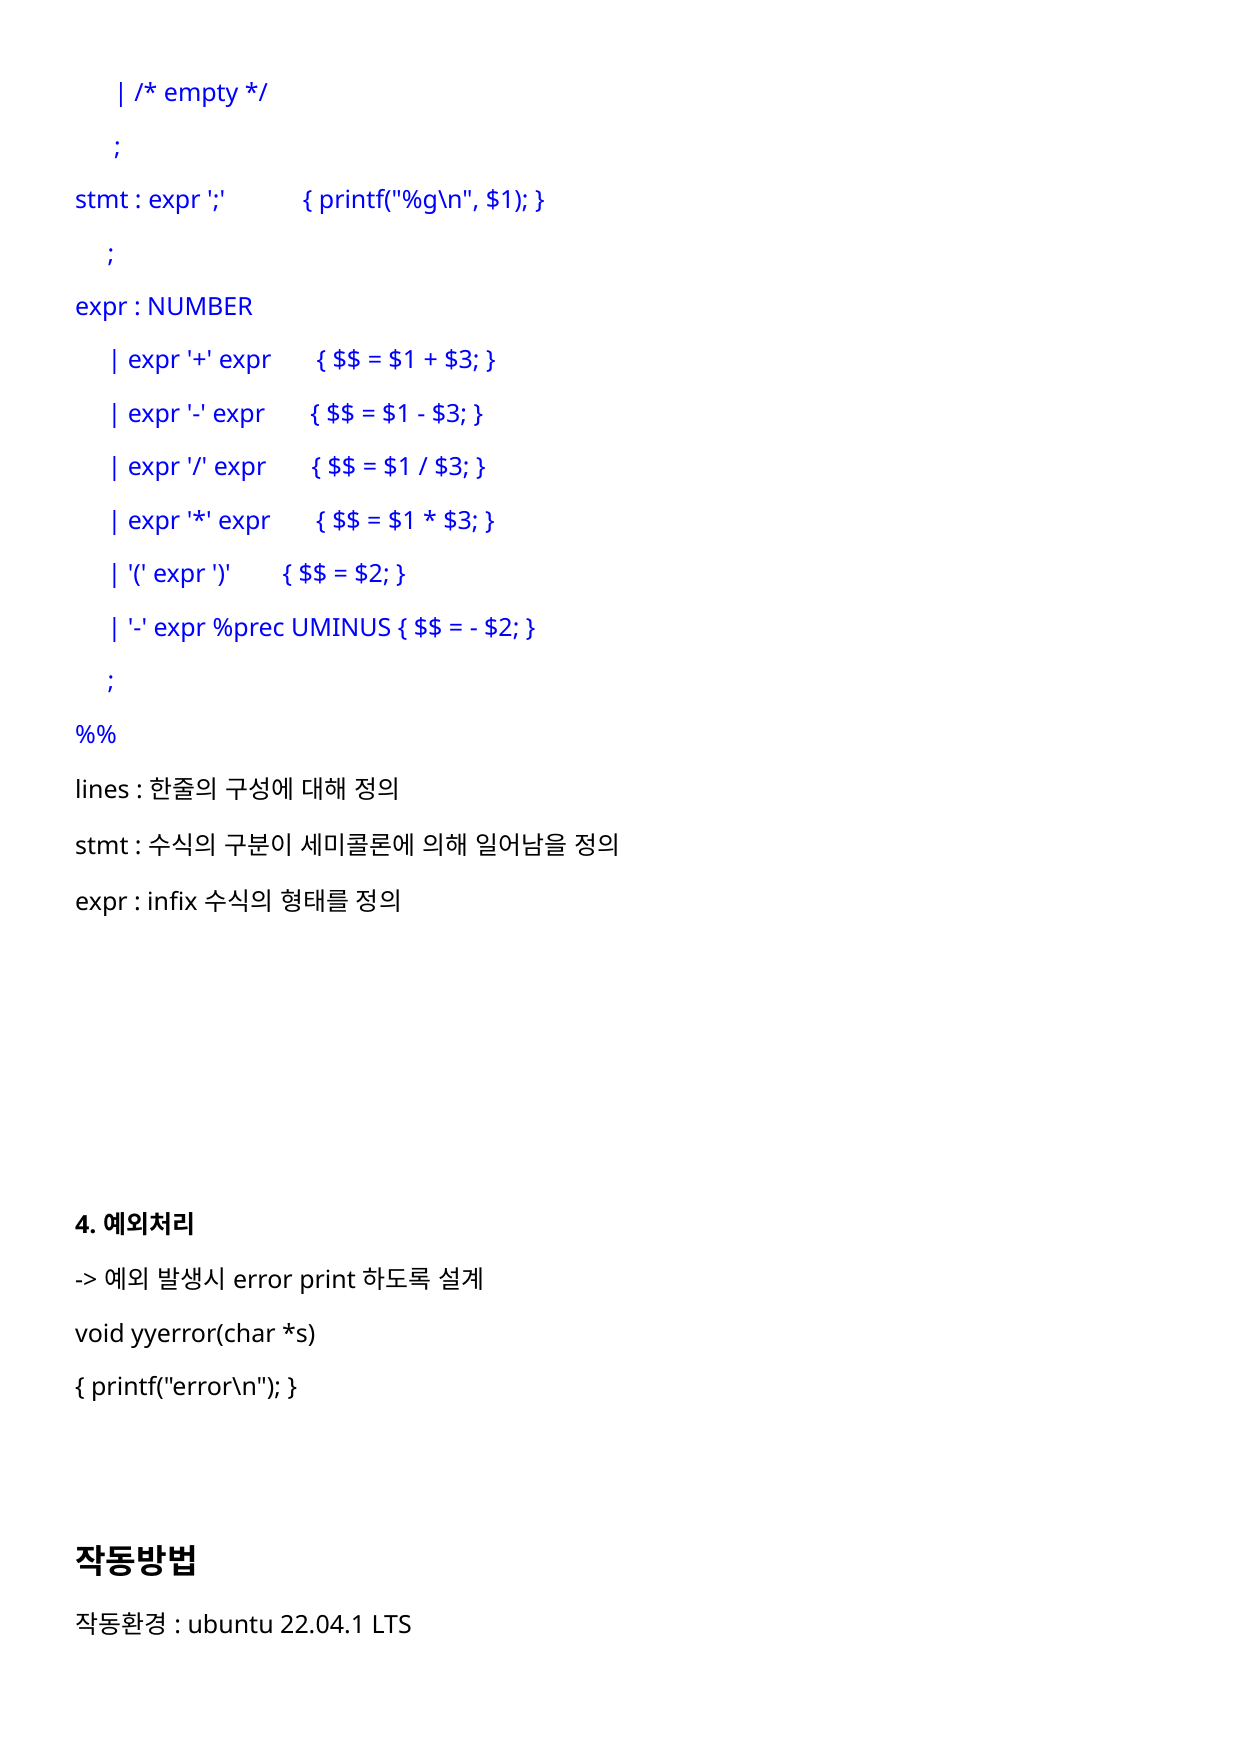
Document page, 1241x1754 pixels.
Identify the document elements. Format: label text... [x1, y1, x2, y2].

text | '-' expr %prec UMINUS { $$ = - $2; } [75, 609, 1165, 643]
text lines : 한줄의 구성에 대해 정의 [75, 770, 1165, 806]
text ; [75, 235, 1165, 269]
text | expr '/' expr { $$ = $1 / $3; } [75, 449, 1165, 483]
text { printf("error\n"); } [75, 1369, 1165, 1403]
text -> 예외 발생시 error print 하도록 설계 [75, 1260, 1165, 1296]
text 4. 예외처리 [75, 1204, 1165, 1240]
text stmt : 수식의 구분이 세미콜론에 의해 일어남을 정의 [75, 825, 1165, 862]
text 작동방법 [75, 1535, 1165, 1583]
text 작동환경 : ubuntu 22.04.1 LTS [75, 1604, 1165, 1640]
text stmt : expr ';' { printf("%g\n", $1); } [75, 182, 1165, 216]
text | expr '+' expr { $$ = $1 + $3; } [75, 342, 1165, 376]
text expr : NUMBER [75, 289, 1165, 323]
text expr : infix 수식의 형태를 정의 [75, 881, 1165, 917]
text ; [75, 128, 1165, 162]
text | /* empty */ [75, 75, 1165, 109]
text | expr '-' expr { $$ = $1 - $3; } [75, 396, 1165, 430]
text | '(' expr ')' { $$ = $2; } [75, 556, 1165, 590]
text void yyerror(char *s) [75, 1316, 1165, 1349]
text | expr '*' expr { $$ = $1 * $3; } [75, 502, 1165, 537]
text ; [75, 663, 1165, 697]
text %% [75, 716, 1165, 750]
